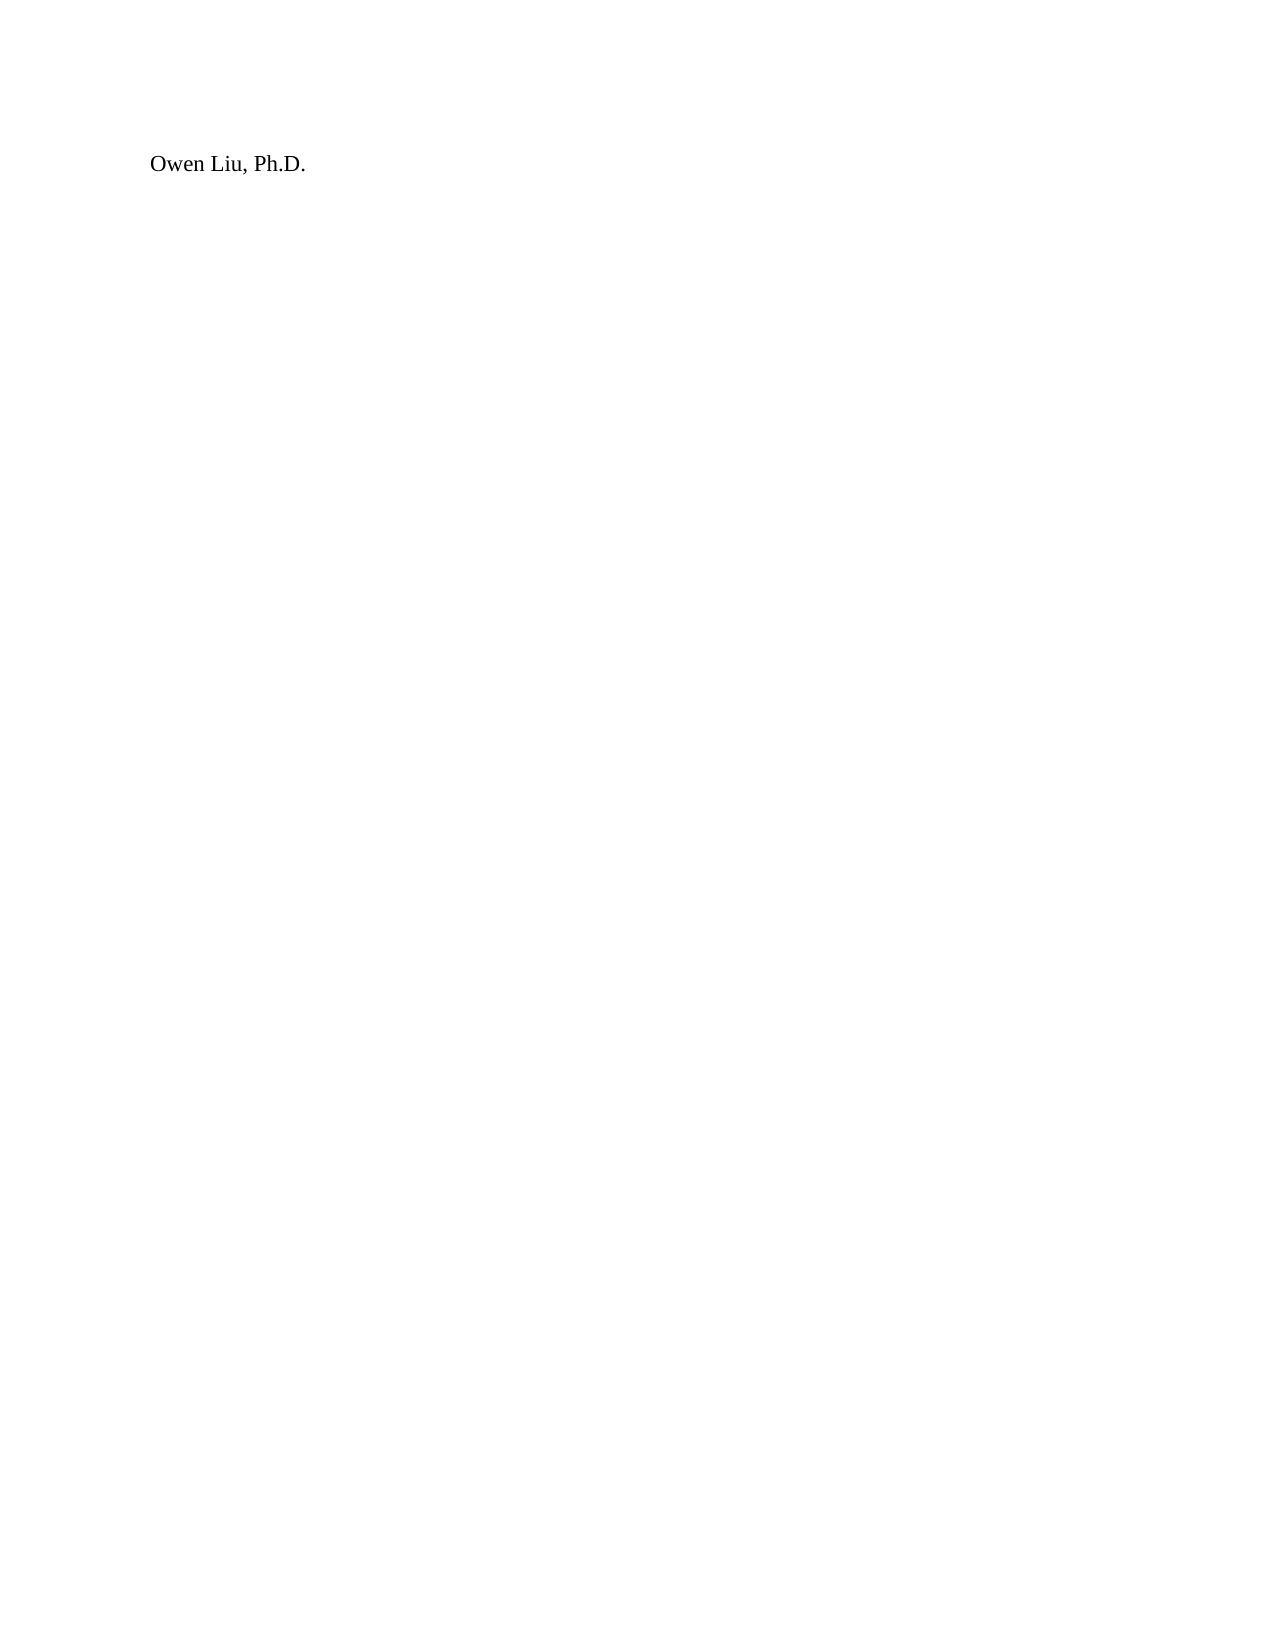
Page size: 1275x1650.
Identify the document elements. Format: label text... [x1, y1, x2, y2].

text Owen Liu, Ph.D. [150, 150, 1125, 176]
